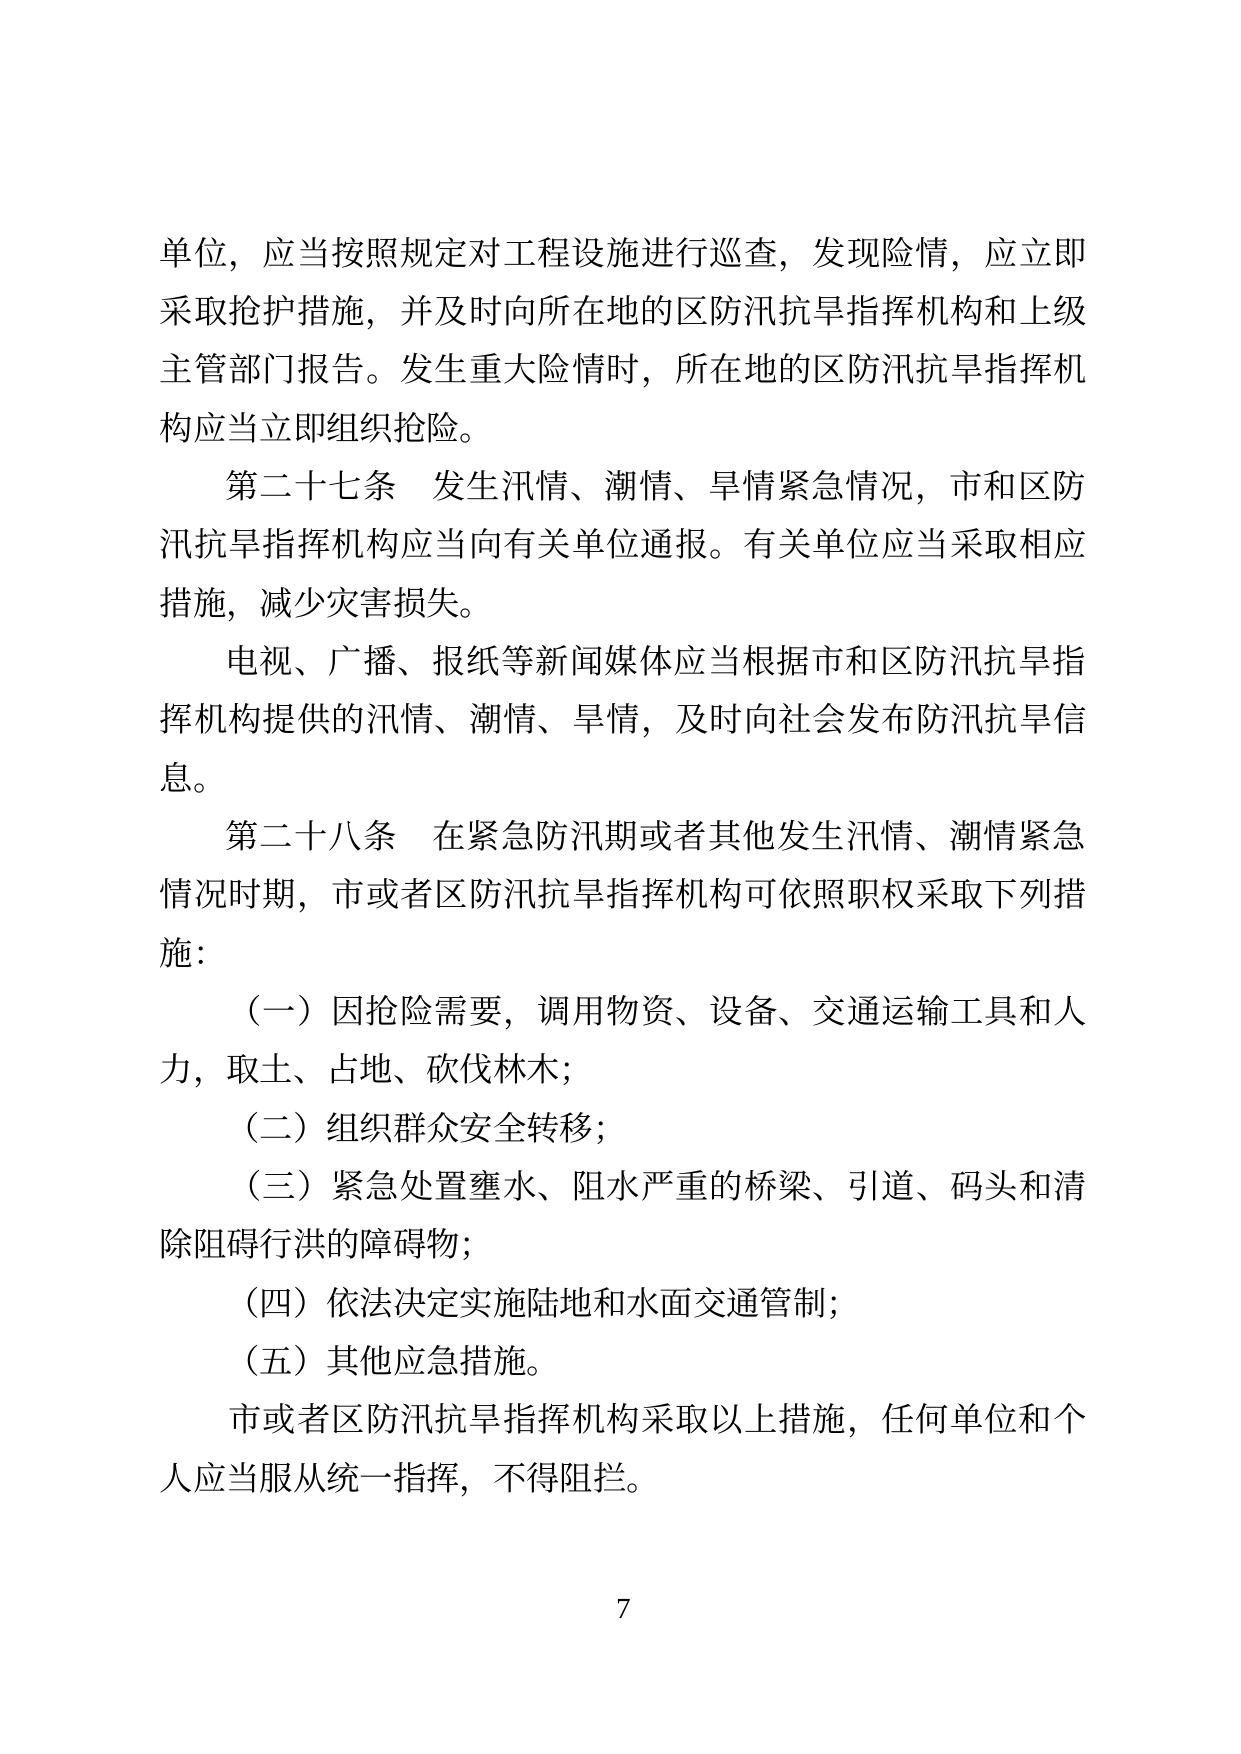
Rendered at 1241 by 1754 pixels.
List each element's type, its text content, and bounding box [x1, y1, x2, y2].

text 第二十七条 发生汛情、潮情、旱情紧急情况，市和区防汛抗旱指挥机构应当向有关单位通报。有关单位应当采取相应措施，减少灾害损失。 [159, 452, 1087, 627]
text 电视、广播、报纸等新闻媒体应当根据市和区防汛抗旱指挥机构提供的汛情、潮情、旱情，及时向社会发布防汛抗旱信息。 [159, 627, 1087, 802]
text 市或者区防汛抗旱指挥机构采取以上措施，任何单位和个人应当服从统一指挥，不得阻拦。 [159, 1385, 1087, 1502]
text （一）因抢险需要，调用物资、设备、交通运输工具和人力，取土、占地、砍伐林木； [159, 977, 1087, 1093]
text （三）紧急处置壅水、阻水严重的桥梁、引道、码头和清除阻碍行洪的障碍物； [159, 1152, 1087, 1268]
text （五）其他应急措施。 [159, 1327, 1087, 1385]
text （二）组织群众安全转移； [159, 1093, 1087, 1152]
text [159, 218, 1087, 452]
text 第二十八条 在紧急防汛期或者其他发生汛情、潮情紧急情况时期，市或者区防汛抗旱指挥机构可依照职权采取下列措施： [159, 802, 1087, 977]
text （四）依法决定实施陆地和水面交通管制； [159, 1268, 1087, 1327]
